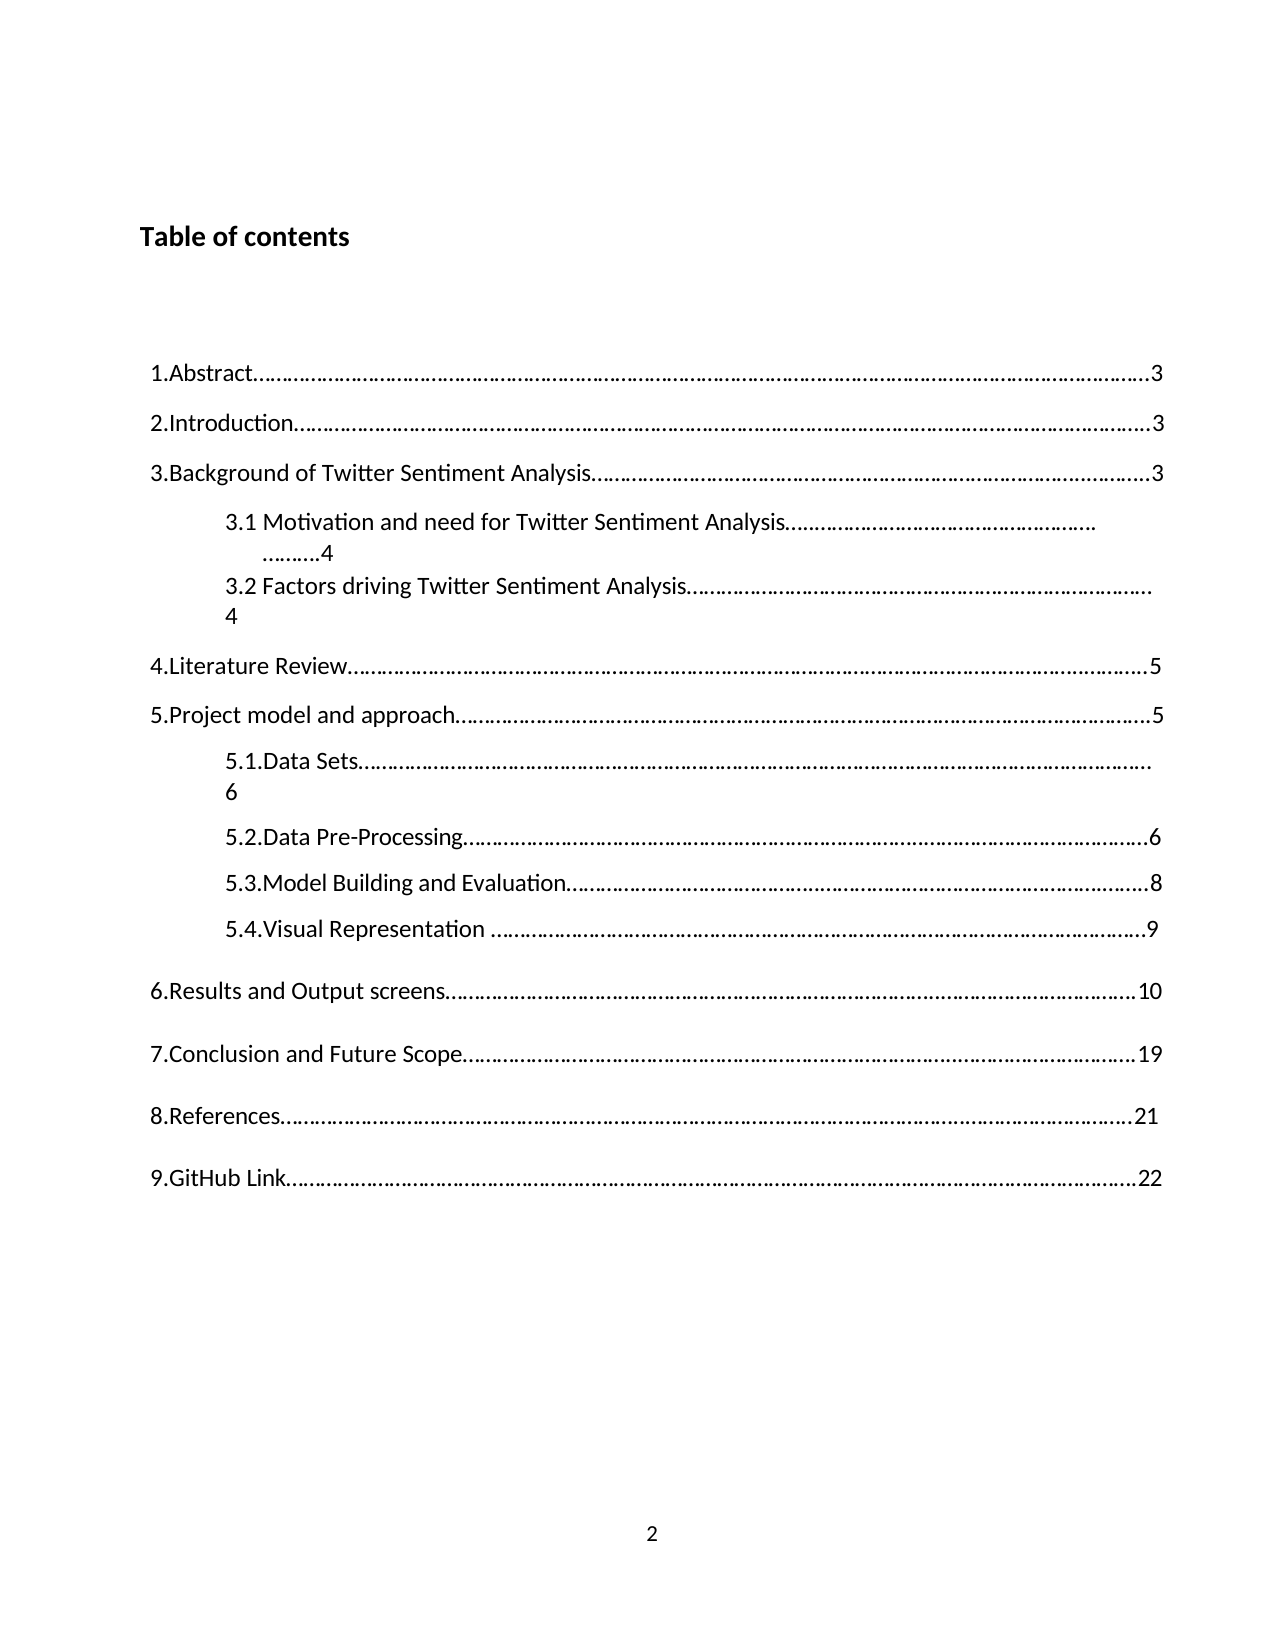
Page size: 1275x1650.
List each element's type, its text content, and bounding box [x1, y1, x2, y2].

text 5.1.Data Sets…………………………………………………………………………………………………………………………6 [225, 745, 1164, 806]
text 2.Introduction…………………………………………………………………………………………………………………………………..3 [150, 407, 1164, 438]
text 5.2.Data Pre-Processing……………………………………………………………………..…………………………………6 [225, 822, 1164, 852]
text 3.2 Factors driving Twitter Sentiment Analysis………………………………………………………………………4 [225, 570, 1164, 631]
text 5.Project model and approach………………………………………………………………………………………………………….5 [150, 699, 1164, 730]
text 5.4.Visual Representation ……………………………………………………………………………………………………9 [225, 913, 1164, 943]
text 7.Conclusion and Future Scope…………………………………………………………………………..………………………….19 [150, 1038, 1164, 1068]
text 4.Literature Review………………………………………………………………………………………………………………..………..5 [150, 650, 1164, 681]
text 3.Background of Twitter Sentiment Analysis…………………………………………………………………………..………..3 [150, 457, 1164, 487]
text 1.Abstract…………………………………………………………………………………………………………………………………………3 [150, 358, 1164, 388]
text 8.References………………………………………………………………………………………………………..………………………..21 [150, 1100, 1164, 1131]
text Table of contents [139, 218, 1164, 253]
text 6.Results and Output screens…………………………………………………………………………..…………………………….10 [150, 975, 1164, 1006]
list Motivation and need for Twitter Sentiment Analysis…..………………………………………….……….4 [225, 507, 1164, 568]
text 5.3.Model Building and Evaluation……………………………………..………………………………………….……..8 [225, 867, 1164, 898]
text 9.GitHub Link………………………………………………………………………………………………………………………………….22 [150, 1162, 1164, 1193]
